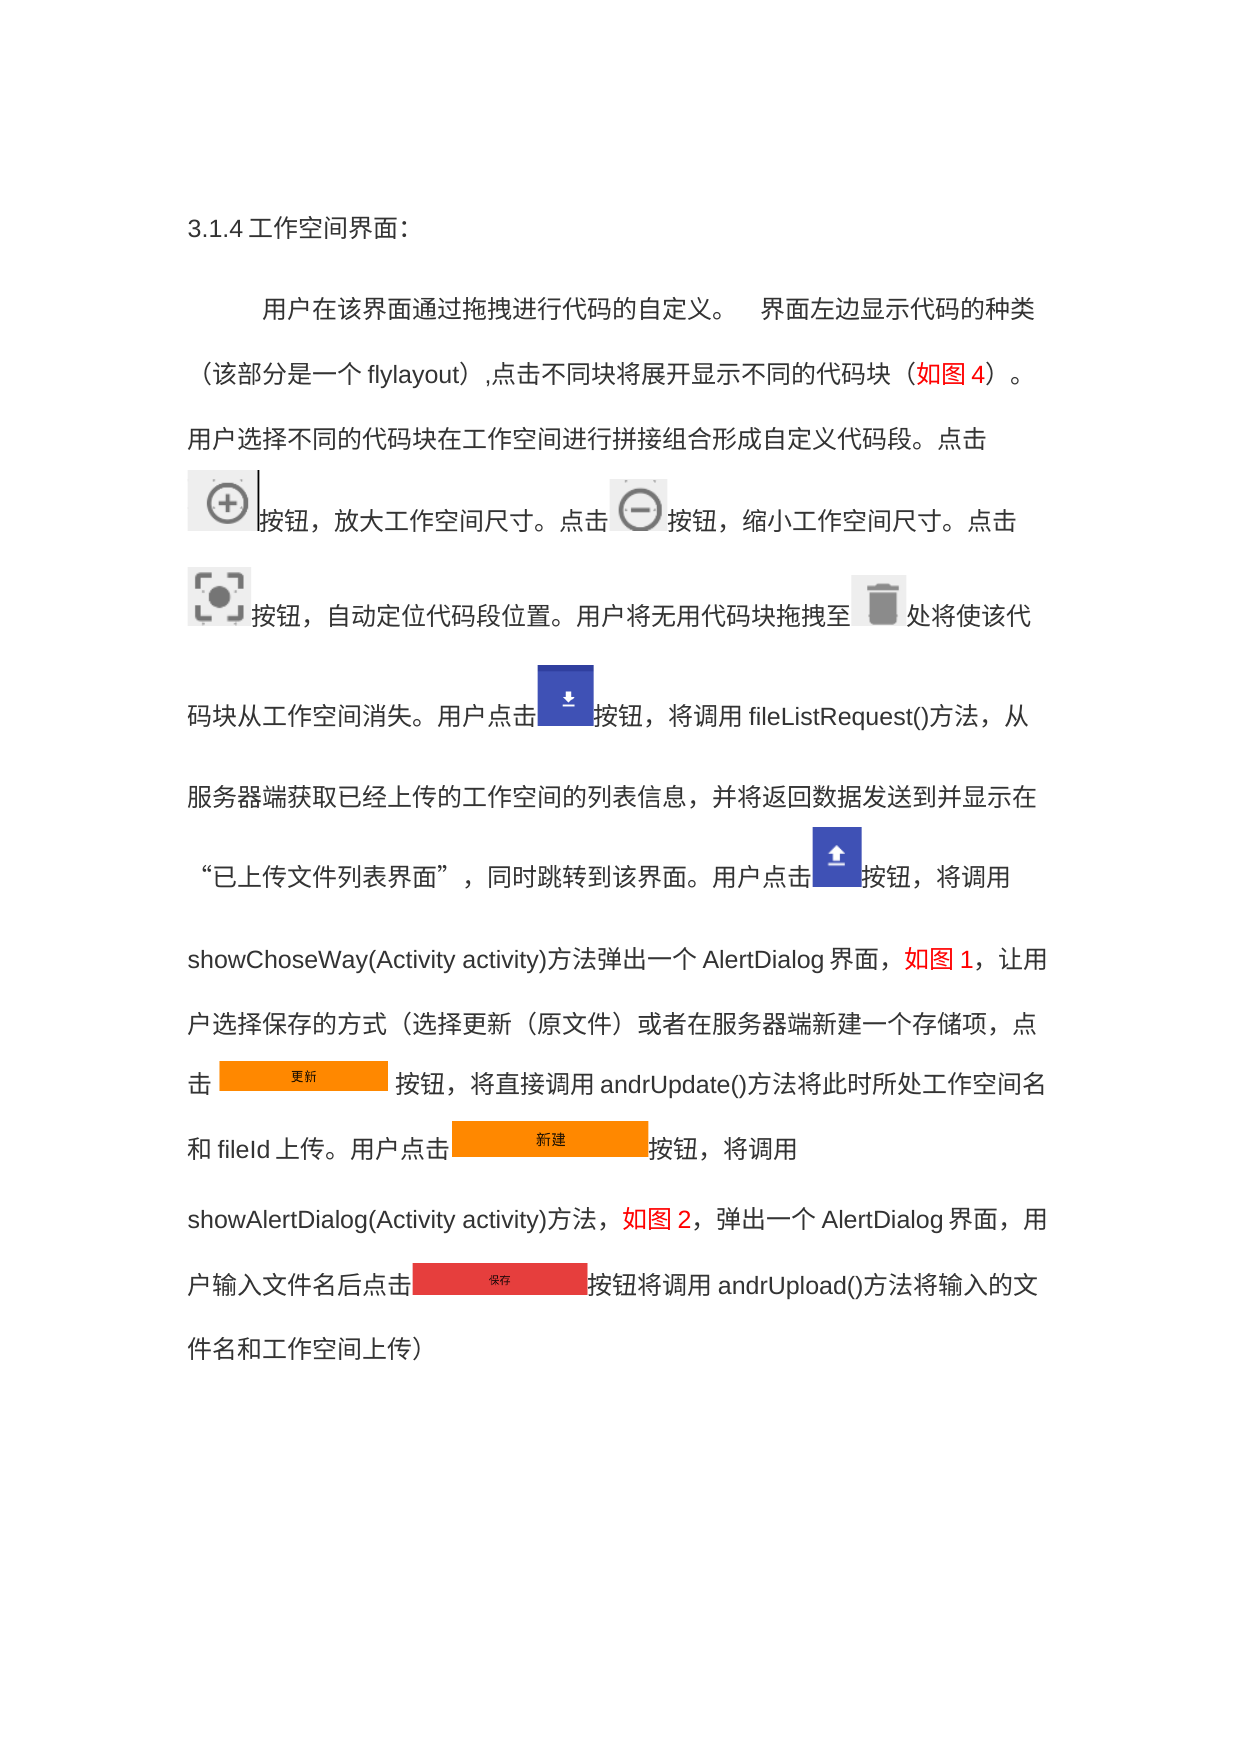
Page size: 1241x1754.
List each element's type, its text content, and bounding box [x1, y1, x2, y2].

picture [187, 470, 260, 531]
picture [812, 827, 862, 887]
picture [609, 479, 668, 531]
picture [851, 575, 907, 626]
picture [537, 665, 594, 726]
text 3.1.4工作空间界面： [187, 194, 1053, 259]
text 用户在该界面通过拖拽进行代码的自定义。 界面左边显示代码的种类（该部分是一个flylayout）,点击不同块将展开显示不同的代码块（如图4）。用户选择不同的代码块在工作空间进行拼接组合形成自定义代码段。点击按钮，放大工作空间尺寸。点击按钮，缩小工作空间尺寸。点击按钮，自动定位代码段位置。用户将无用代码块拖拽至处将使该代码块从工作空间消失。用户点击按钮，将调用fileListRequest()方法，从服务器端获取已经上传的工作空间的列表信息，并将返回数据发送到并显示在“已上传文件列表界面”，同时跳转到该界面。用户点击按钮，将调用showChoseWay(Activity activity)方法弹出一个AlertDialog界面，如图1，让用户选择保存的方式（选择更新（原文件）或者在服务器端新建一个存储项，点击按钮，将直接调用andrUpdate()方法将此时所处工作空间名和fileId上传。用户点击按钮，将调用showAlertDialog(Activity activity)方法，如图2，弹出一个AlertDialog界面，用户输入文件名后点击按钮将调用andrUpload()方法将输入的文件名和工作空间上传） [187, 275, 1053, 1380]
picture [412, 1263, 588, 1295]
picture [450, 1120, 649, 1159]
picture [212, 1055, 395, 1094]
picture [187, 567, 252, 626]
